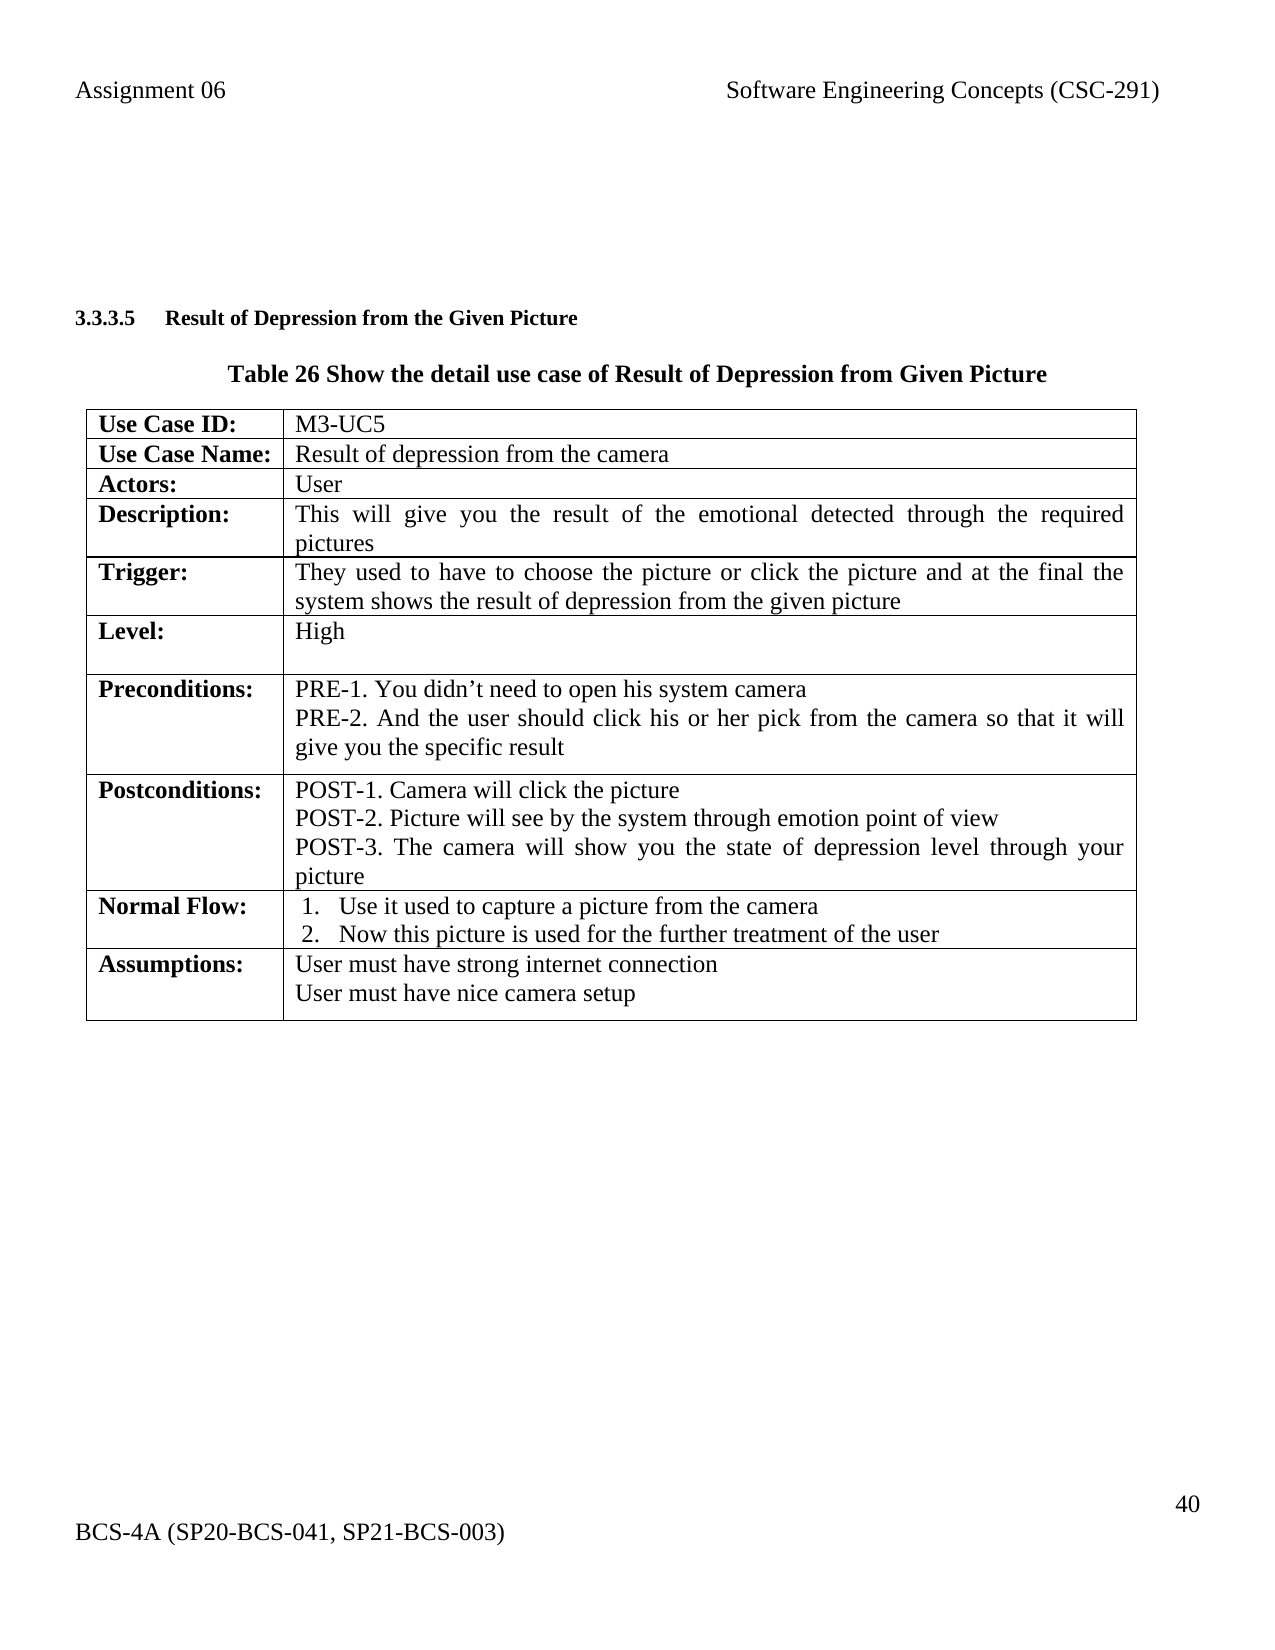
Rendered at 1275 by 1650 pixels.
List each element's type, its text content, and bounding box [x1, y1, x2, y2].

table_cell High [284, 616, 1136, 673]
table_cell Description: [87, 499, 283, 556]
table_cell This will give you the result of the emotional detected through the required pictures [284, 499, 1136, 556]
table_cell They used to have to choose the picture or click the picture and at the final the system shows the result of depression from the given picture [284, 558, 1136, 615]
table_header M3-UC5 [284, 410, 1136, 438]
subtitle Result of Depression from the Given Picture [75, 305, 1200, 330]
table_cell Actors: [87, 469, 283, 498]
table_cell Trigger: [87, 558, 283, 615]
table_cell Assumptions: [87, 949, 283, 1019]
table_cell Normal Flow: [87, 891, 283, 948]
table_cell Preconditions: [87, 675, 283, 774]
table_cell POST-1. Camera will click the picture POST-2. Picture will see by the system through emotion point of view POST-3. The camera will show you the state of depression level through your picture [284, 775, 1136, 890]
text Table 26 Show the detail use case of Result of Depression from Given Picture [75, 359, 1200, 388]
table_cell PRE-1. You didn’t need to open his system camera PRE-2. And the user should click his or her pick from the camera so that it will give you the specific result [284, 675, 1136, 774]
table_cell Use it used to capture a picture from the camera Now this picture is used for the further treatment of the user [284, 891, 1136, 948]
table_cell User [284, 469, 1136, 498]
table_cell Result of depression from the camera [284, 439, 1136, 468]
table_cell Postconditions: [87, 775, 283, 890]
table_cell Use Case Name: [87, 439, 283, 468]
table_cell Level: [87, 616, 283, 673]
table_header Use Case ID: [87, 410, 283, 438]
table_cell User must have strong internet connection User must have nice camera setup [284, 949, 1136, 1019]
